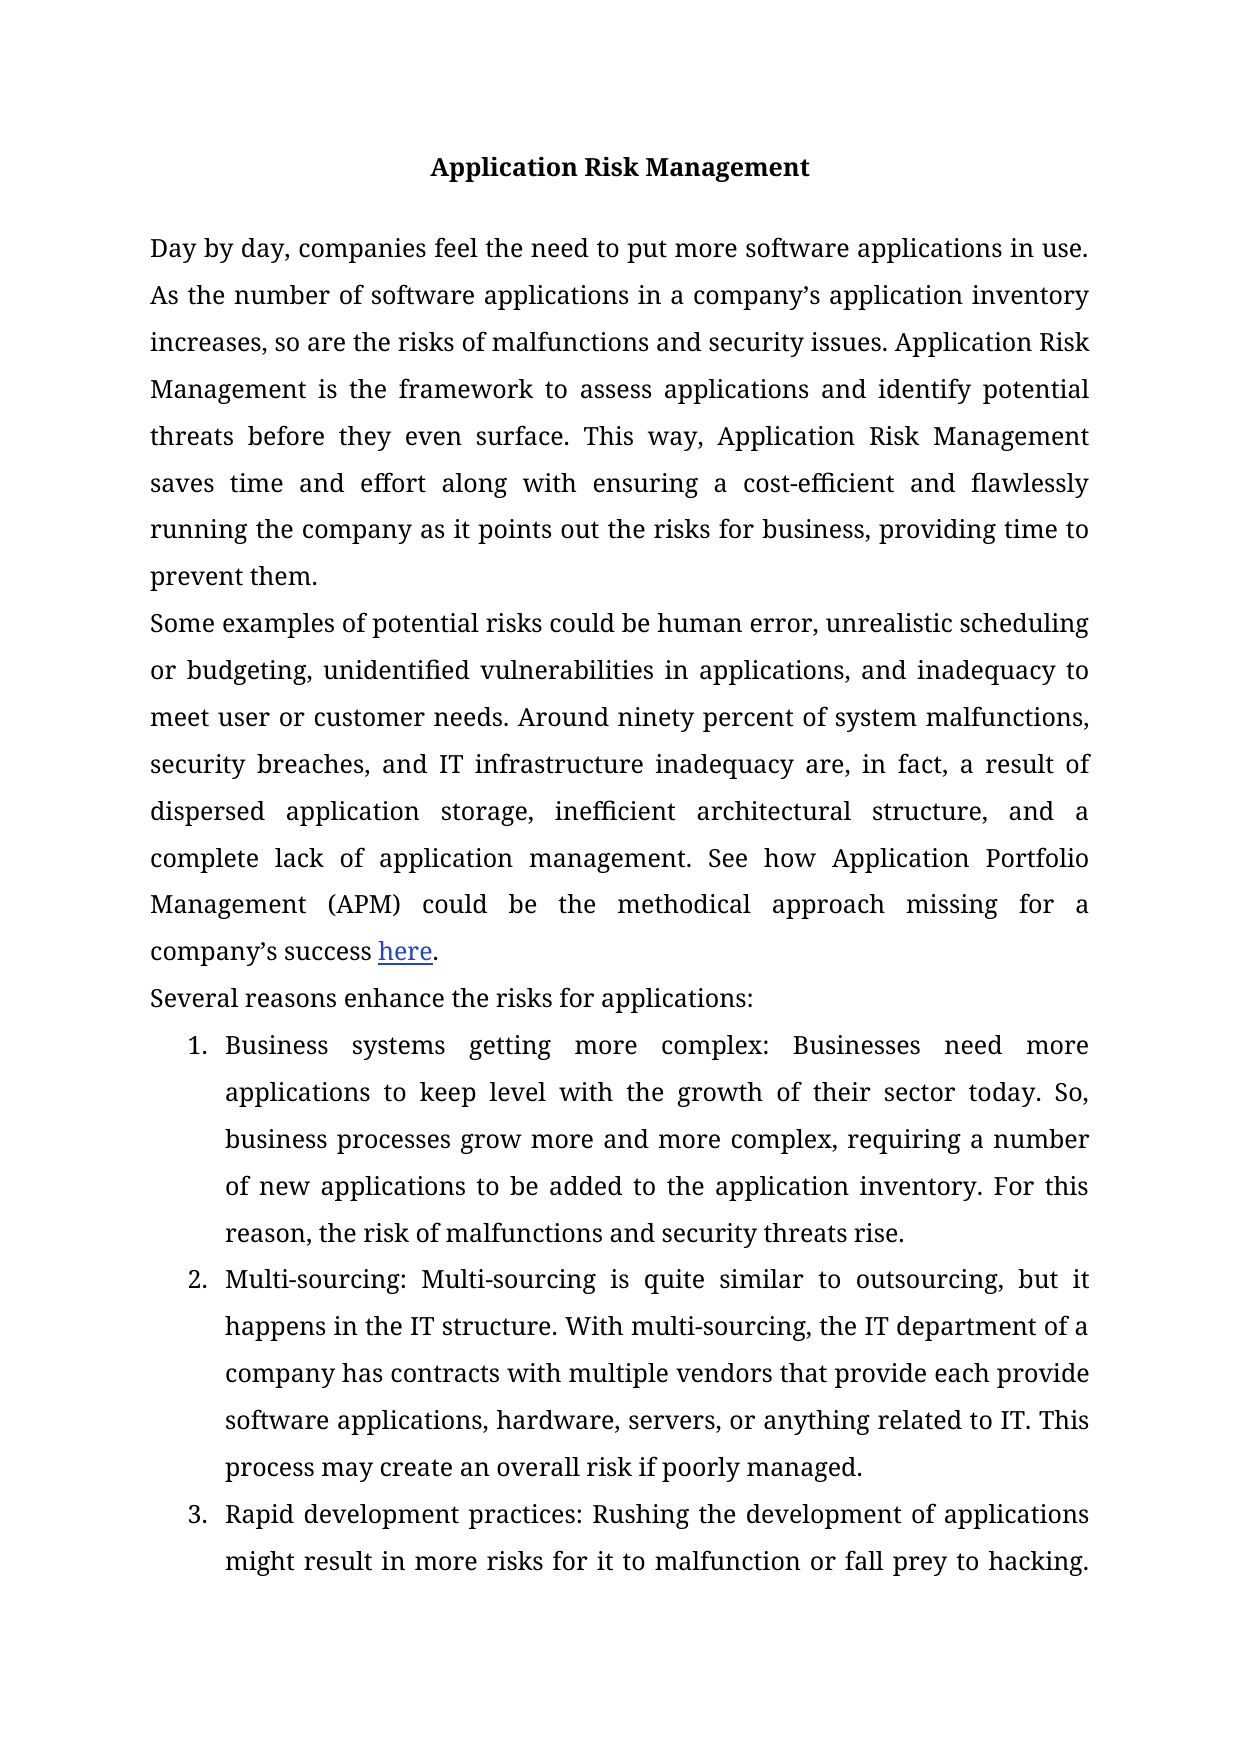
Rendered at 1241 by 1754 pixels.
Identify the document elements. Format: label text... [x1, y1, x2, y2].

text Day by day, companies feel the need to put more software applications in use. As the number of software applications in a company’s application inventory increases, so are the risks of malfunctions and security issues. Application Risk Management is the framework to assess applications and identify potential threats before they even surface. This way, Application Risk Management saves time and effort along with ensuring a cost-efficient and flawlessly running the company as it points out the risks for business, providing time to prevent them. [150, 218, 1090, 593]
list Business systems getting more complex: Businesses need more applications to keep level with the growth of their sector today. So, business processes grow more and more complex, requiring a number of new applications to be added to the application inventory. For this reason, the risk of malfunctions and security threats rise. [187, 1015, 1090, 1249]
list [187, 1484, 1090, 1577]
text Some examples of potential risks could be human error, unrealistic scheduling or budgeting, unidentified vulnerabilities in applications, and inadequacy to meet user or customer needs. Around ninety percent of system malfunctions, security breaches, and IT infrastructure inadequacy are, in fact, a result of dispersed application storage, inefficient architectural structure, and a complete lack of application management. See how Application Portfolio Management (APM) could be the methodical approach missing for a company’s success here. [150, 593, 1090, 968]
list Multi-sourcing: Multi-sourcing is quite similar to outsourcing, but it happens in the IT structure. With multi-sourcing, the IT department of a company has contracts with multiple vendors that provide each provide software applications, hardware, servers, or anything related to IT. This process may create an overall risk if poorly managed. [187, 1249, 1090, 1484]
text Application Risk Management [150, 150, 1090, 184]
text Several reasons enhance the risks for applications: [150, 968, 1090, 1015]
